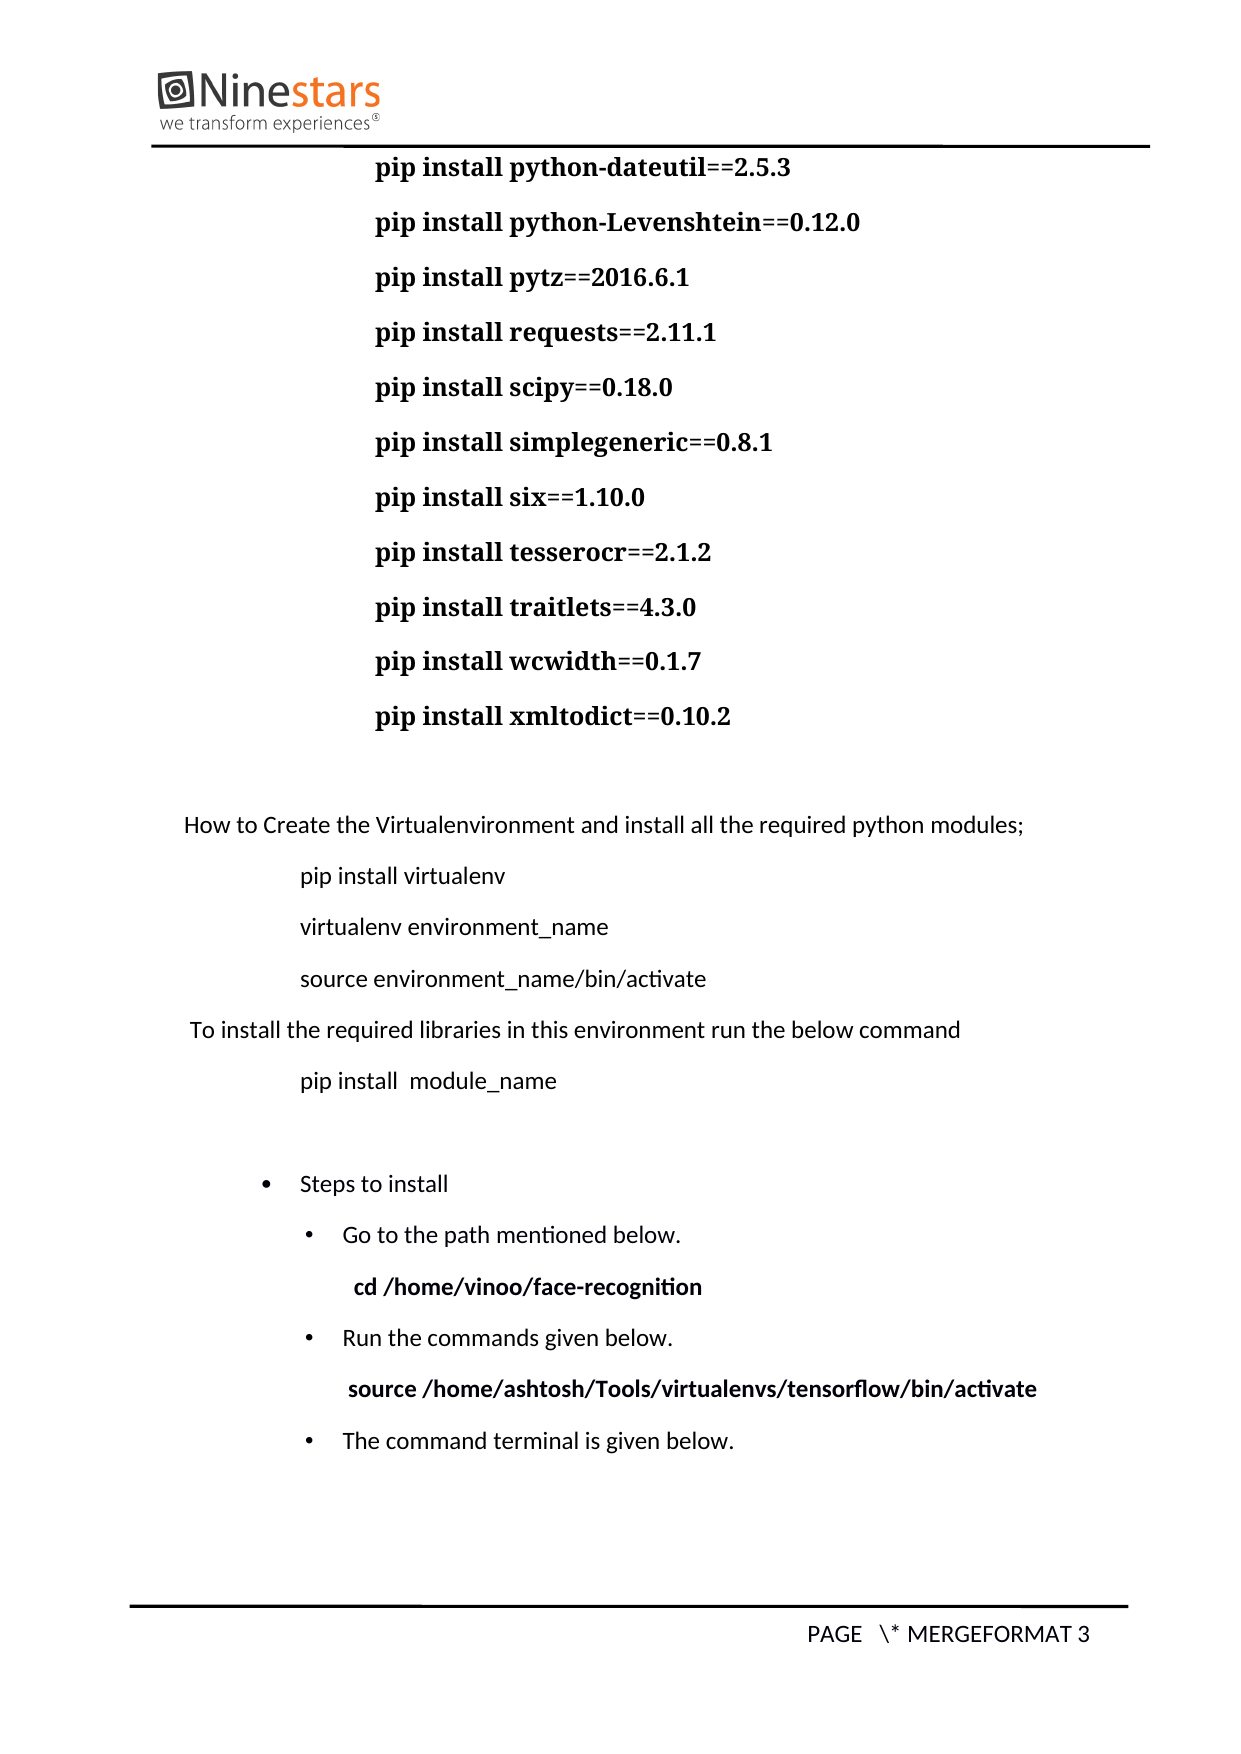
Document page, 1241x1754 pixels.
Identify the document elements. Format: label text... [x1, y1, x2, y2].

text pip install python-dateutil==2.5.3 [300, 150, 1090, 184]
text pip install simplegeneric==0.8.1 [300, 424, 1090, 458]
list Run the commands given below. [305, 1322, 1090, 1353]
list Go to the path mentioned below. [305, 1219, 1090, 1250]
list To install the required libraries in this environment run the below command [150, 1014, 1090, 1045]
text cd /home/vinoo/face-recognition [342, 1271, 1090, 1301]
list pip install module_name [225, 1066, 1090, 1096]
text pip install tesserocr==2.1.2 [300, 534, 1090, 568]
text source /home/ashtosh/Tools/virtualenvs/tensorflow/bin/activate [342, 1374, 1090, 1404]
text pip install xmltodict==0.10.2 [300, 699, 1090, 733]
list source environment_name/bin/activate [225, 963, 1090, 993]
list pip install virtualenv [225, 860, 1090, 891]
list Steps to install [262, 1168, 1090, 1199]
text pip install wcwidth==0.1.7 [300, 644, 1090, 678]
text pip install pytz==2016.6.1 [300, 260, 1090, 294]
text pip install scipy==0.18.0 [300, 369, 1090, 404]
text pip install python-Levenshtein==0.12.0 [300, 205, 1090, 239]
list virtualenv environment_name [225, 911, 1090, 942]
list How to Create the Virtualenvironment and install all the required python modules; [150, 809, 1090, 839]
text pip install requests==2.11.1 [300, 315, 1090, 349]
picture [157, 71, 380, 133]
text pip install six==1.10.0 [300, 479, 1090, 513]
text pip install traitlets==4.3.0 [300, 589, 1090, 623]
list The command terminal is given below. [305, 1425, 1090, 1456]
